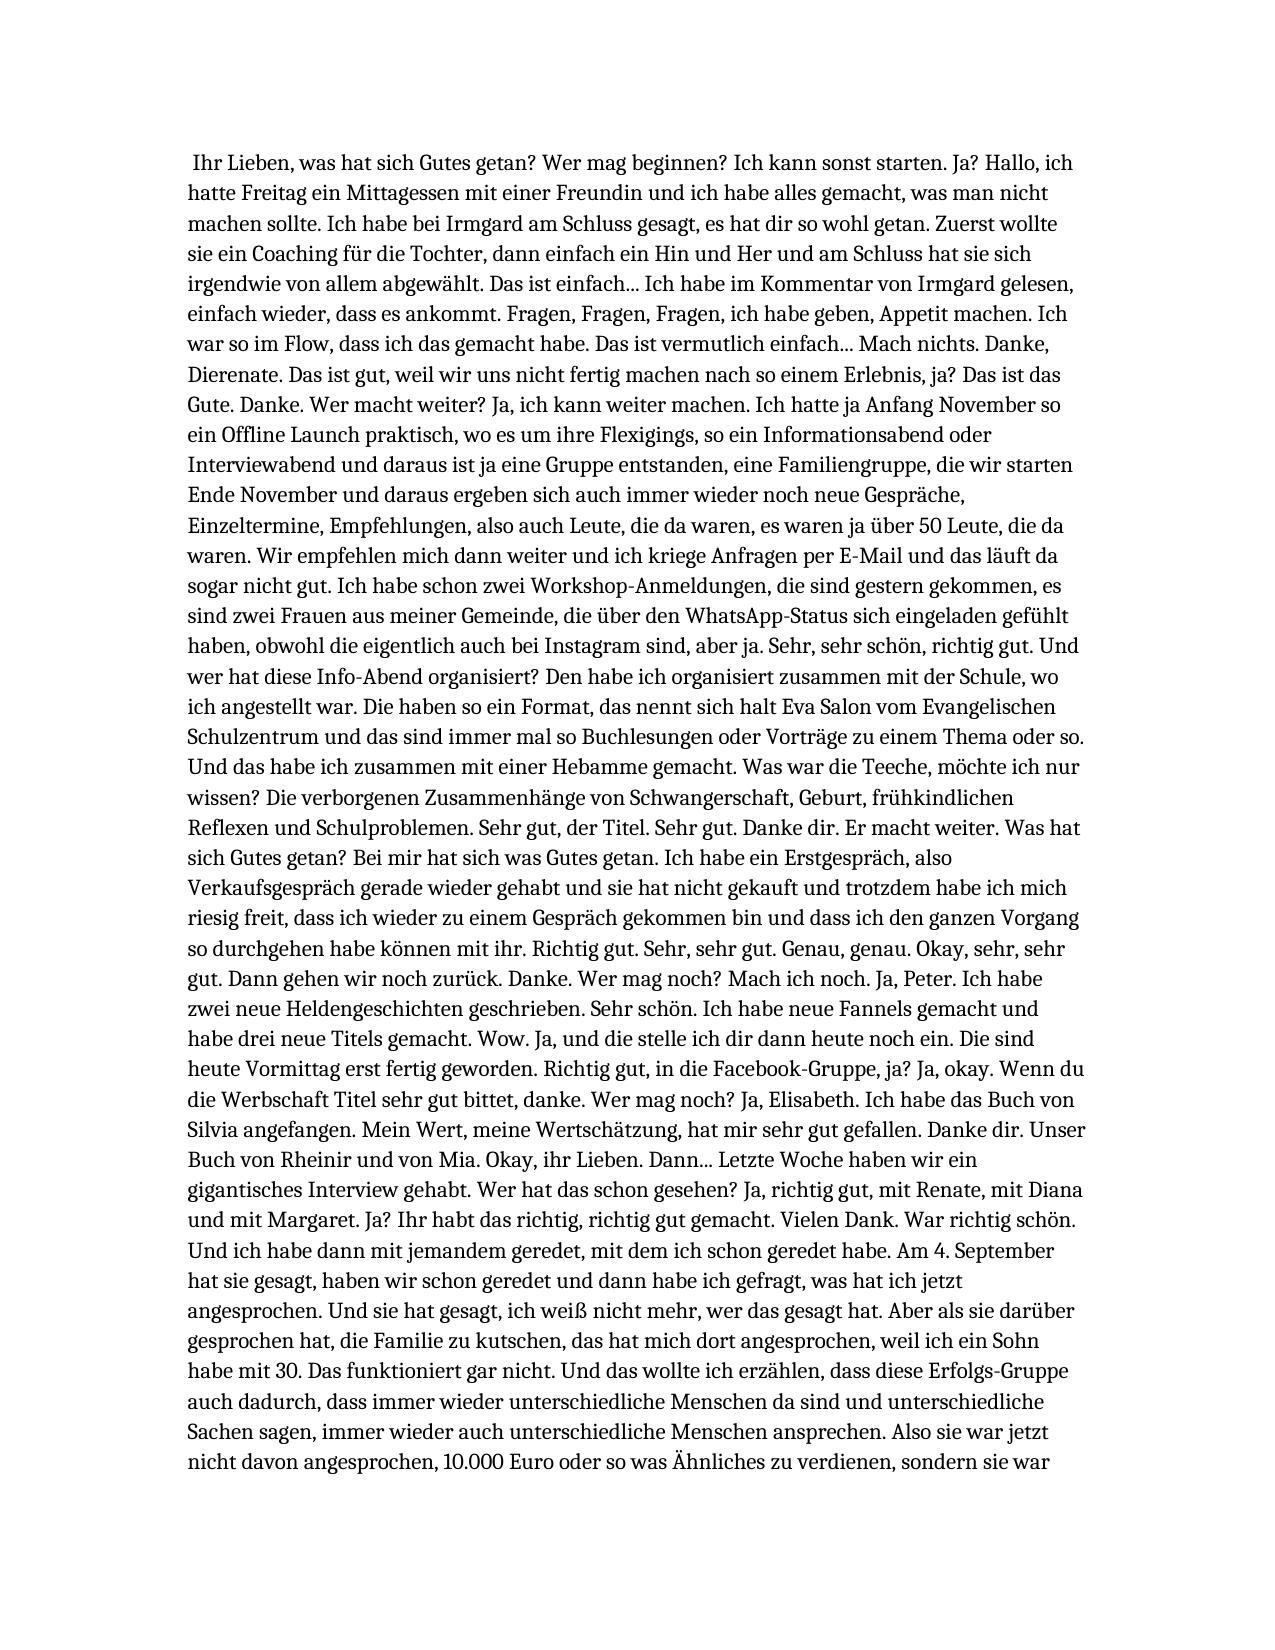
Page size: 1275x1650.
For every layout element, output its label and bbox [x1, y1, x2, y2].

text [187, 150, 1087, 1475]
